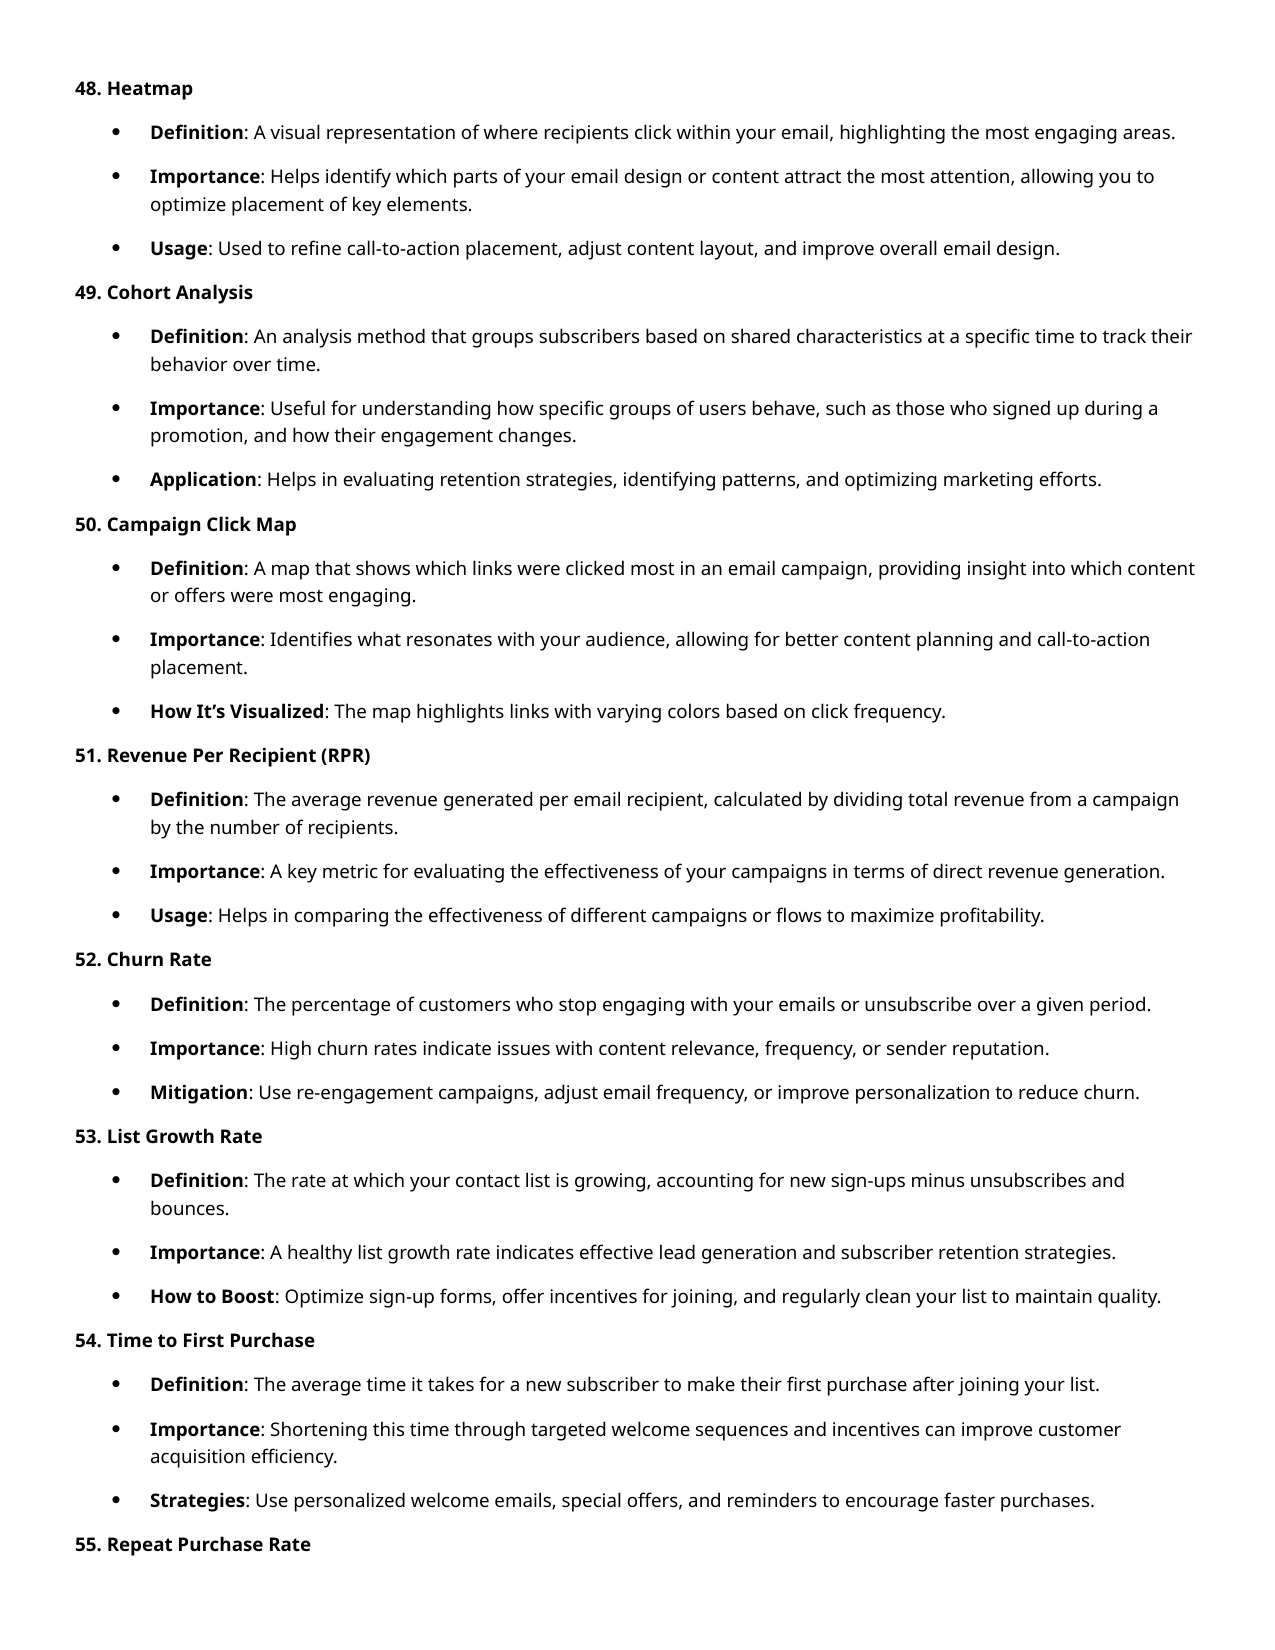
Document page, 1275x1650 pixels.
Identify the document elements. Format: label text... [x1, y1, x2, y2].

text 52. Churn Rate [75, 947, 1200, 972]
list Application: Helps in evaluating retention strategies, identifying patterns, and optimizing marketing efforts. [112, 467, 1200, 492]
list Usage: Used to refine call-to-action placement, adjust content layout, and improve overall email design. [112, 235, 1200, 261]
text 49. Cohort Analysis [75, 279, 1200, 305]
text 51. Revenue Per Recipient (RPR) [75, 742, 1200, 768]
list Importance: A healthy list growth rate indicates effective lead generation and subscriber retention strategies. [112, 1239, 1200, 1265]
list Importance: Helps identify which parts of your email design or content attract the most attention, allowing you to optimize placement of key elements. [112, 163, 1200, 216]
list Definition: The percentage of customers who stop engaging with your emails or unsubscribe over a given period. [112, 991, 1200, 1016]
list Strategies: Use personalized welcome emails, special offers, and reminders to encourage faster purchases. [112, 1487, 1200, 1513]
list Definition: The average time it takes for a new subscriber to make their first purchase after joining your list. [112, 1372, 1200, 1397]
list How to Boost: Optimize sign-up forms, offer incentives for joining, and regularly clean your list to maintain quality. [112, 1283, 1200, 1309]
list Importance: A key metric for evaluating the effectiveness of your campaigns in terms of direct revenue generation. [112, 858, 1200, 884]
list Usage: Helps in comparing the effectiveness of different campaigns or flows to maximize profitability. [112, 902, 1200, 928]
text 50. Campaign Click Map [75, 511, 1200, 536]
list Definition: The rate at which your contact list is growing, accounting for new sign-ups minus unsubscribes and bounces. [112, 1167, 1200, 1221]
list Definition: A visual representation of where recipients click within your email, highlighting the most engaging areas. [112, 119, 1200, 145]
list How It’s Visualized: The map highlights links with varying colors based on click frequency. [112, 698, 1200, 724]
text 55. Repeat Purchase Rate [75, 1532, 1200, 1557]
list Importance: Useful for understanding how specific groups of users behave, such as those who signed up during a promotion, and how their engagement changes. [112, 395, 1200, 448]
text 48. Heatmap [75, 75, 1200, 101]
list Importance: High churn rates indicate issues with content relevance, frequency, or sender reputation. [112, 1035, 1200, 1061]
list Importance: Identifies what resonates with your audience, allowing for better content planning and call-to-action placement. [112, 627, 1200, 680]
list Definition: The average revenue generated per email recipient, calculated by dividing total revenue from a campaign by the number of recipients. [112, 787, 1200, 840]
text 53. List Growth Rate [75, 1123, 1200, 1149]
list Definition: A map that shows which links were clicked most in an email campaign, providing insight into which content or offers were most engaging. [112, 555, 1200, 608]
list Mitigation: Use re-engagement campaigns, adjust email frequency, or improve personalization to reduce churn. [112, 1079, 1200, 1105]
list Importance: Shortening this time through targeted welcome sequences and incentives can improve customer acquisition efficiency. [112, 1416, 1200, 1469]
text 54. Time to First Purchase [75, 1327, 1200, 1353]
list Definition: An analysis method that groups subscribers based on shared characteristics at a specific time to track their behavior over time. [112, 323, 1200, 376]
